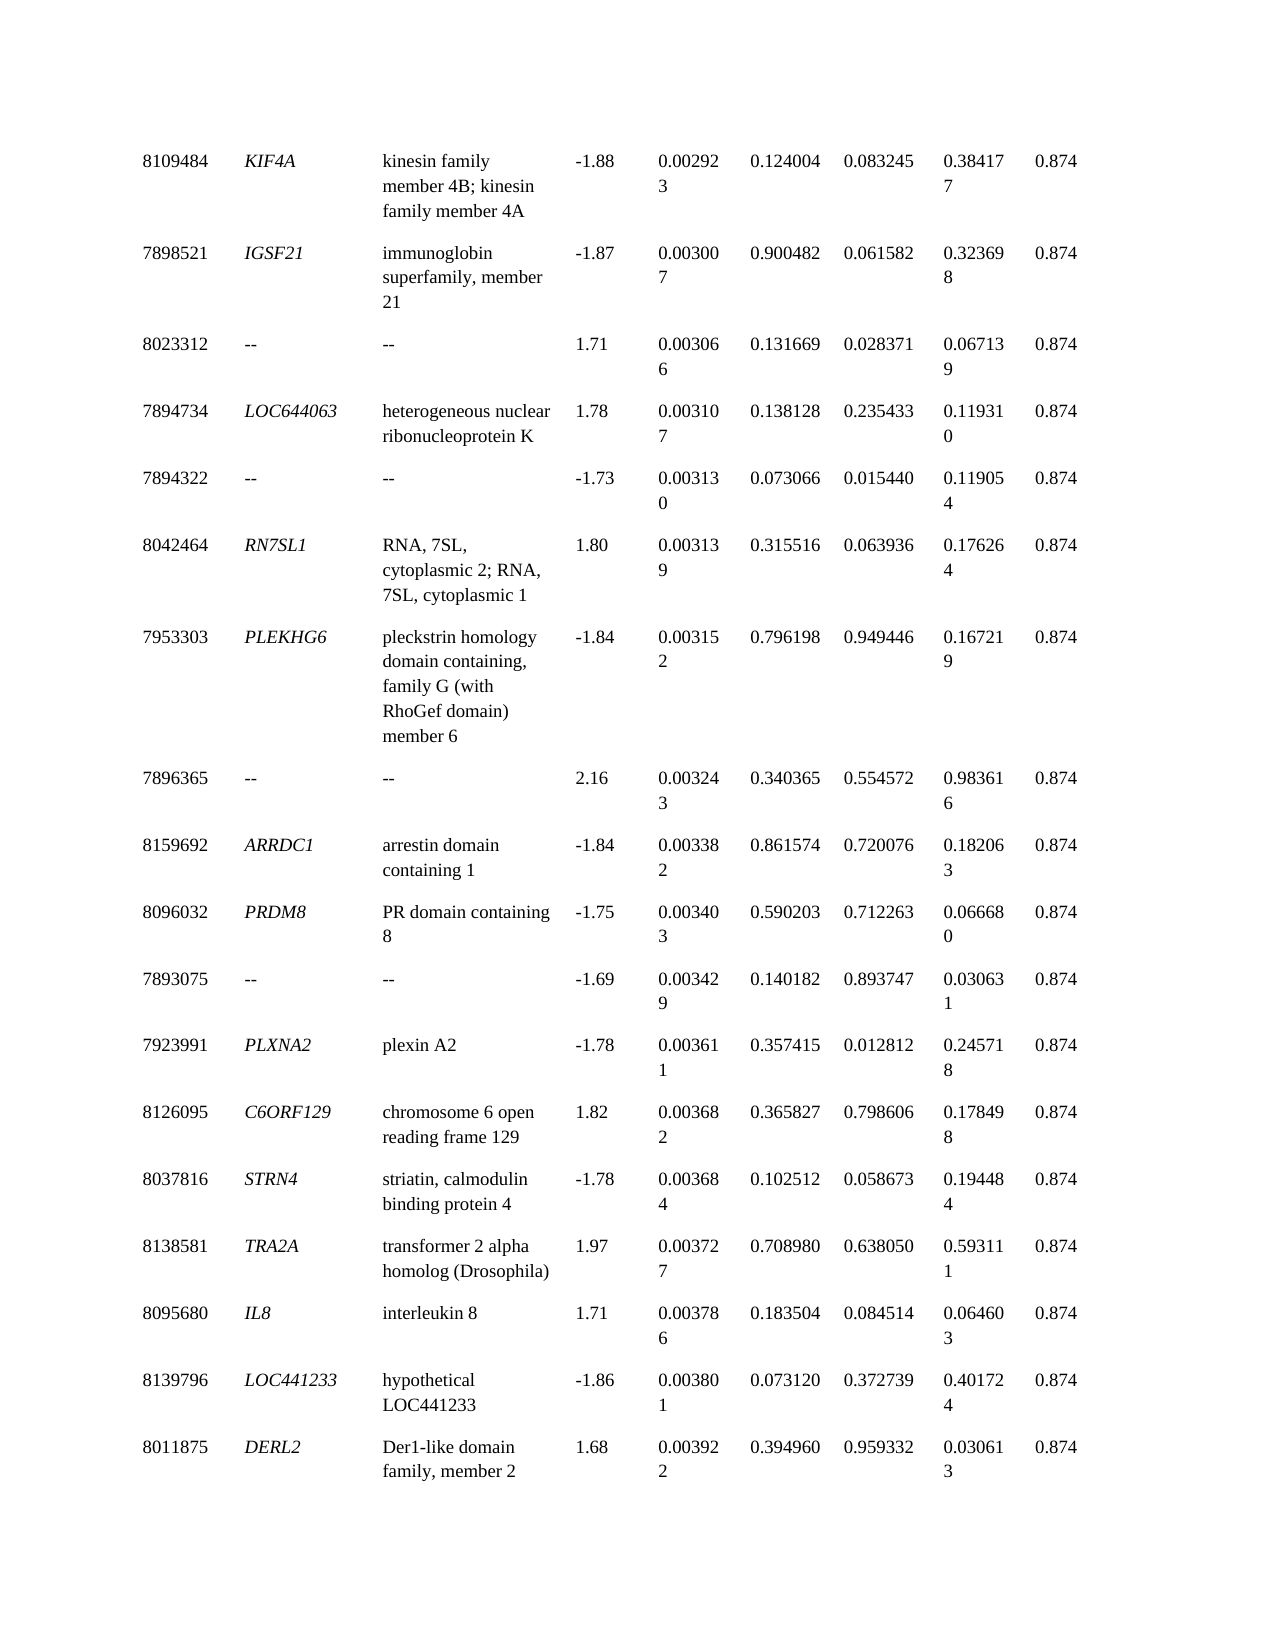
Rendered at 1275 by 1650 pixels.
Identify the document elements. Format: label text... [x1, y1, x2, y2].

table_cell 0.073120 [739, 1369, 832, 1436]
table_cell 0.003107 [647, 400, 739, 467]
table_cell 8037816 [131, 1168, 233, 1235]
table_cell 8139796 [131, 1369, 233, 1436]
table_cell transformer 2 alpha homolog (Drosophila) [371, 1235, 564, 1302]
table_cell 1.71 [564, 1302, 647, 1369]
table_cell 0.372739 [832, 1369, 932, 1436]
table_cell 0.140182 [739, 968, 832, 1034]
table_cell 0.893747 [832, 968, 932, 1034]
table_cell 0.194484 [932, 1168, 1024, 1235]
table_cell -1.86 [564, 1369, 647, 1436]
table_cell -1.88 [564, 150, 647, 242]
table_cell 2.16 [564, 767, 647, 834]
table_cell -- [371, 333, 564, 400]
table_cell 7953303 [131, 626, 233, 767]
table_cell 8109484 [131, 150, 233, 242]
table_cell 0.003429 [647, 968, 739, 1034]
table_cell 8011875 [131, 1436, 233, 1498]
table_cell 0.874 [1024, 333, 1106, 400]
table_cell DERL2 [233, 1436, 371, 1498]
table_cell 0.015440 [832, 467, 932, 534]
table_cell 0.003682 [647, 1101, 739, 1168]
table_cell 1.71 [564, 333, 647, 400]
table_cell 0.003801 [647, 1369, 739, 1436]
table_cell PLEKHG6 [233, 626, 371, 767]
table_cell 0.245718 [932, 1034, 1024, 1101]
table_cell 7894734 [131, 400, 233, 467]
table_cell KIF4A [233, 150, 371, 242]
table_cell RN7SL1 [233, 534, 371, 626]
table_cell 0.061582 [832, 242, 932, 333]
table_cell STRN4 [233, 1168, 371, 1235]
table_cell 0.638050 [832, 1235, 932, 1302]
table_cell 0.401724 [932, 1369, 1024, 1436]
table_cell 0.357415 [739, 1034, 832, 1101]
table_cell 1.80 [564, 534, 647, 626]
table_cell 0.384177 [932, 150, 1024, 242]
table_cell 0.874 [1024, 242, 1106, 333]
table_cell 0.176264 [932, 534, 1024, 626]
table_cell 1.82 [564, 1101, 647, 1168]
table_cell 0.874 [1024, 1235, 1106, 1302]
table_cell 0.235433 [832, 400, 932, 467]
table_cell 8159692 [131, 834, 233, 901]
table_cell 0.874 [1024, 534, 1106, 626]
table_cell 7893075 [131, 968, 233, 1034]
table_cell 0.102512 [739, 1168, 832, 1235]
table_cell 0.003786 [647, 1302, 739, 1369]
table_cell 0.874 [1024, 767, 1106, 834]
table_cell 7894322 [131, 467, 233, 534]
table_cell 0.949446 [832, 626, 932, 767]
table_cell 0.138128 [739, 400, 832, 467]
table_cell -- [371, 767, 564, 834]
table_cell 0.983616 [932, 767, 1024, 834]
table_cell 0.030613 [932, 1436, 1024, 1498]
table_cell hypothetical LOC441233 [371, 1369, 564, 1436]
table_cell 0.119310 [932, 400, 1024, 467]
table_cell interleukin 8 [371, 1302, 564, 1369]
table_cell 0.183504 [739, 1302, 832, 1369]
table_cell 0.124004 [739, 150, 832, 242]
table_cell 0.874 [1024, 1436, 1106, 1498]
table_cell 0.012812 [832, 1034, 932, 1101]
table_cell 0.593111 [932, 1235, 1024, 1302]
table_cell 0.874 [1024, 467, 1106, 534]
table_cell -1.78 [564, 1168, 647, 1235]
table_cell 0.861574 [739, 834, 832, 901]
table_cell 8095680 [131, 1302, 233, 1369]
table_cell 0.798606 [832, 1101, 932, 1168]
table_cell 8023312 [131, 333, 233, 400]
table_cell 0.002923 [647, 150, 739, 242]
table_cell plexin A2 [371, 1034, 564, 1101]
table_cell IGSF21 [233, 242, 371, 333]
table_cell -1.84 [564, 834, 647, 901]
table_cell arrestin domain containing 1 [371, 834, 564, 901]
table_cell 8126095 [131, 1101, 233, 1168]
table_cell TRA2A [233, 1235, 371, 1302]
table_cell 0.874 [1024, 901, 1106, 967]
table_cell -- [233, 968, 371, 1034]
table_cell 0.554572 [832, 767, 932, 834]
table_cell 0.874 [1024, 1101, 1106, 1168]
table_cell 0.003130 [647, 467, 739, 534]
table_cell 0.003684 [647, 1168, 739, 1235]
table_cell IL8 [233, 1302, 371, 1369]
table_cell 0.083245 [832, 150, 932, 242]
table_cell 0.874 [1024, 626, 1106, 767]
table_cell striatin, calmodulin binding protein 4 [371, 1168, 564, 1235]
table_cell 0.003382 [647, 834, 739, 901]
table_cell 7898521 [131, 242, 233, 333]
table_cell 0.063936 [832, 534, 932, 626]
table_cell 1.68 [564, 1436, 647, 1498]
table_cell C6ORF129 [233, 1101, 371, 1168]
table_cell 0.959332 [832, 1436, 932, 1498]
table_cell 0.182063 [932, 834, 1024, 901]
table_cell 0.874 [1024, 968, 1106, 1034]
table_cell 0.003922 [647, 1436, 739, 1498]
table_cell -- [371, 467, 564, 534]
table_cell 7923991 [131, 1034, 233, 1101]
table_cell 0.178498 [932, 1101, 1024, 1168]
table_cell 0.874 [1024, 1302, 1106, 1369]
table_cell 0.796198 [739, 626, 832, 767]
table_cell chromosome 6 open reading frame 129 [371, 1101, 564, 1168]
table_cell 0.900482 [739, 242, 832, 333]
table_cell ARRDC1 [233, 834, 371, 901]
table_cell 0.067139 [932, 333, 1024, 400]
table_cell PLXNA2 [233, 1034, 371, 1101]
table_cell PRDM8 [233, 901, 371, 967]
table_cell -- [371, 968, 564, 1034]
table_cell 0.590203 [739, 901, 832, 967]
table_cell immunoglobin superfamily, member 21 [371, 242, 564, 333]
table_cell 0.394960 [739, 1436, 832, 1498]
table_cell pleckstrin homology domain containing, family G (with RhoGef domain) member 6 [371, 626, 564, 767]
table_cell 0.030631 [932, 968, 1024, 1034]
table_cell 0.058673 [832, 1168, 932, 1235]
table_cell 0.340365 [739, 767, 832, 834]
table_cell -1.78 [564, 1034, 647, 1101]
table_cell 0.064603 [932, 1302, 1024, 1369]
table_cell 0.003611 [647, 1034, 739, 1101]
table_cell 0.131669 [739, 333, 832, 400]
table_cell PR domain containing 8 [371, 901, 564, 967]
table_cell 0.003243 [647, 767, 739, 834]
table_cell 0.003066 [647, 333, 739, 400]
table_cell 8096032 [131, 901, 233, 967]
table_cell -- [233, 767, 371, 834]
table_cell 1.78 [564, 400, 647, 467]
table_cell LOC441233 [233, 1369, 371, 1436]
table_cell 0.874 [1024, 1168, 1106, 1235]
table_cell 0.003727 [647, 1235, 739, 1302]
table_cell 0.073066 [739, 467, 832, 534]
table_cell 0.874 [1024, 400, 1106, 467]
table_cell 0.003152 [647, 626, 739, 767]
table_cell 0.003139 [647, 534, 739, 626]
table_cell -1.87 [564, 242, 647, 333]
table_cell LOC644063 [233, 400, 371, 467]
table_cell kinesin family member 4B; kinesin family member 4A [371, 150, 564, 242]
table_cell 1.97 [564, 1235, 647, 1302]
table_cell 0.874 [1024, 834, 1106, 901]
table_cell -1.84 [564, 626, 647, 767]
table_cell 0.874 [1024, 150, 1106, 242]
table_cell 0.028371 [832, 333, 932, 400]
table_cell 0.365827 [739, 1101, 832, 1168]
table_cell 0.874 [1024, 1034, 1106, 1101]
table_cell 8138581 [131, 1235, 233, 1302]
table_cell 0.323698 [932, 242, 1024, 333]
table_cell 7896365 [131, 767, 233, 834]
table_cell -- [233, 467, 371, 534]
table_cell 0.066680 [932, 901, 1024, 967]
table_cell 0.720076 [832, 834, 932, 901]
table_cell 0.712263 [832, 901, 932, 967]
table_cell RNA, 7SL, cytoplasmic 2; RNA, 7SL, cytoplasmic 1 [371, 534, 564, 626]
table_cell 0.708980 [739, 1235, 832, 1302]
table_cell 0.003403 [647, 901, 739, 967]
table_cell 0.874 [1024, 1369, 1106, 1436]
table_cell Der1-like domain family, member 2 [371, 1436, 564, 1498]
table_cell -1.73 [564, 467, 647, 534]
table_cell 0.119054 [932, 467, 1024, 534]
table_cell -- [233, 333, 371, 400]
table_cell 0.003007 [647, 242, 739, 333]
table_cell -1.75 [564, 901, 647, 967]
table_cell 0.315516 [739, 534, 832, 626]
table_cell 0.167219 [932, 626, 1024, 767]
table_cell 8042464 [131, 534, 233, 626]
table_cell 0.084514 [832, 1302, 932, 1369]
table_cell heterogeneous nuclear ribonucleoprotein K [371, 400, 564, 467]
table_cell -1.69 [564, 968, 647, 1034]
